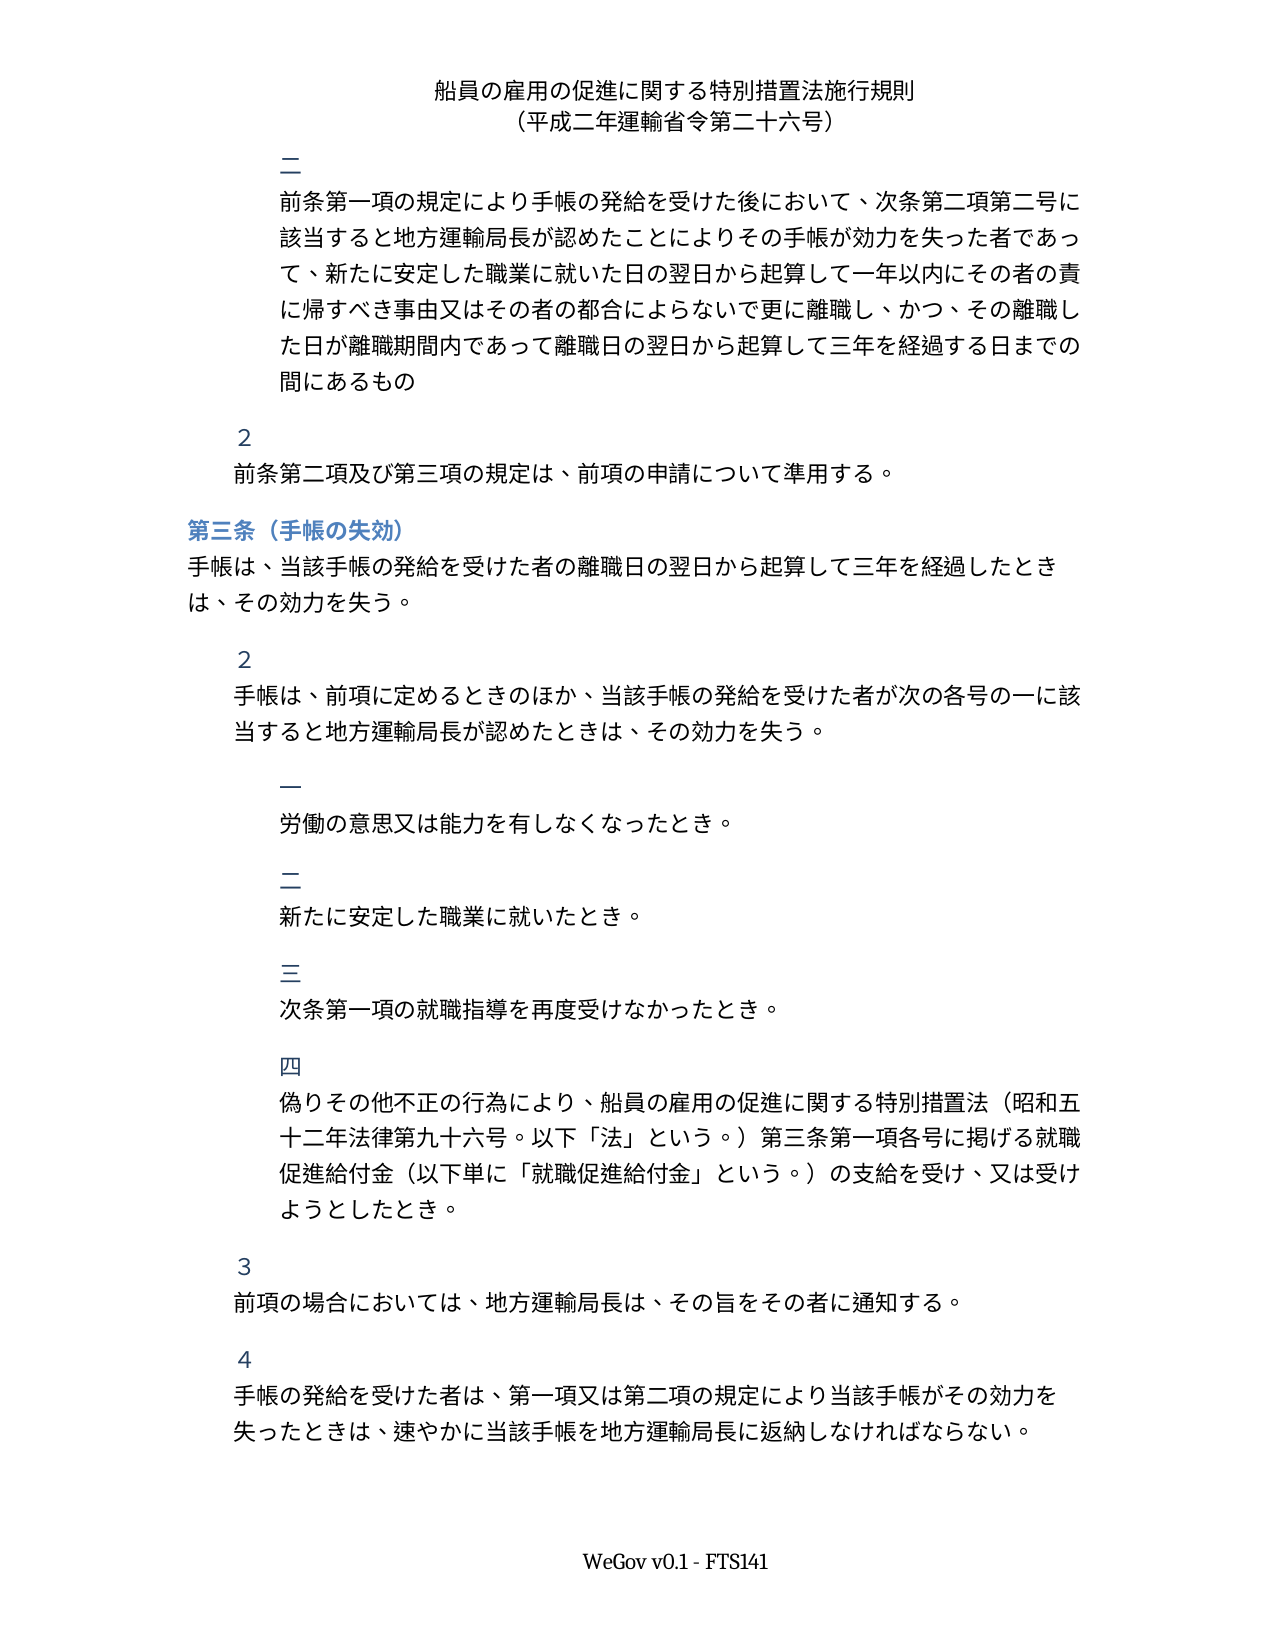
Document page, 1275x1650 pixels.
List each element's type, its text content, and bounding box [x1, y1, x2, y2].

subtitle ２ [233, 422, 1087, 454]
subtitle 四 [279, 1051, 1087, 1082]
text 前条第一項の規定により手帳の発給を受けた後において、次条第二項第二号に該当すると地方運輸局長が認めたことによりその手帳が効力を失った者であって、新たに安定した職業に就いた日の翌日から起算して一年以内にその者の責に帰すべき事由又はその者の都合によらないで更に離職し、かつ、その離職した日が離職期間内であって離職日の翌日から起算して三年を経過する日までの間にあるもの [279, 186, 1087, 397]
text 手帳は、前項に定めるときのほか、当該手帳の発給を受けた者が次の各号の一に該当すると地方運輸局長が認めたときは、その効力を失う。 [233, 680, 1087, 747]
subtitle 二 [279, 150, 1087, 181]
text 新たに安定した職業に就いたとき。 [279, 901, 1087, 932]
subtitle ２ [233, 644, 1087, 675]
subtitle 二 [279, 865, 1087, 896]
subtitle 三 [279, 958, 1087, 989]
text 労働の意思又は能力を有しなくなったとき。 [279, 808, 1087, 839]
subtitle 一 [279, 772, 1087, 804]
text 偽りその他不正の行為により、船員の雇用の促進に関する特別措置法（昭和五十二年法律第九十六号。以下「法」という。）第三条第一項各号に掲げる就職促進給付金（以下単に「就職促進給付金」という。）の支給を受け、又は受けようとしたとき。 [279, 1086, 1087, 1226]
subtitle ４ [233, 1344, 1087, 1375]
text 前条第二項及び第三項の規定は、前項の申請について準用する。 [233, 458, 1087, 489]
subtitle 第三条（手帳の失効） [187, 515, 1087, 546]
subtitle ３ [233, 1251, 1087, 1282]
text 手帳は、当該手帳の発給を受けた者の離職日の翌日から起算して三年を経過したときは、その効力を失う。 [187, 551, 1087, 618]
text 手帳の発給を受けた者は、第一項又は第二項の規定により当該手帳がその効力を失ったときは、速やかに当該手帳を地方運輸局長に返納しなければならない。 [233, 1380, 1087, 1447]
text 前項の場合においては、地方運輸局長は、その旨をその者に通知する。 [233, 1287, 1087, 1318]
text 次条第一項の就職指導を再度受けなかったとき。 [279, 994, 1087, 1025]
